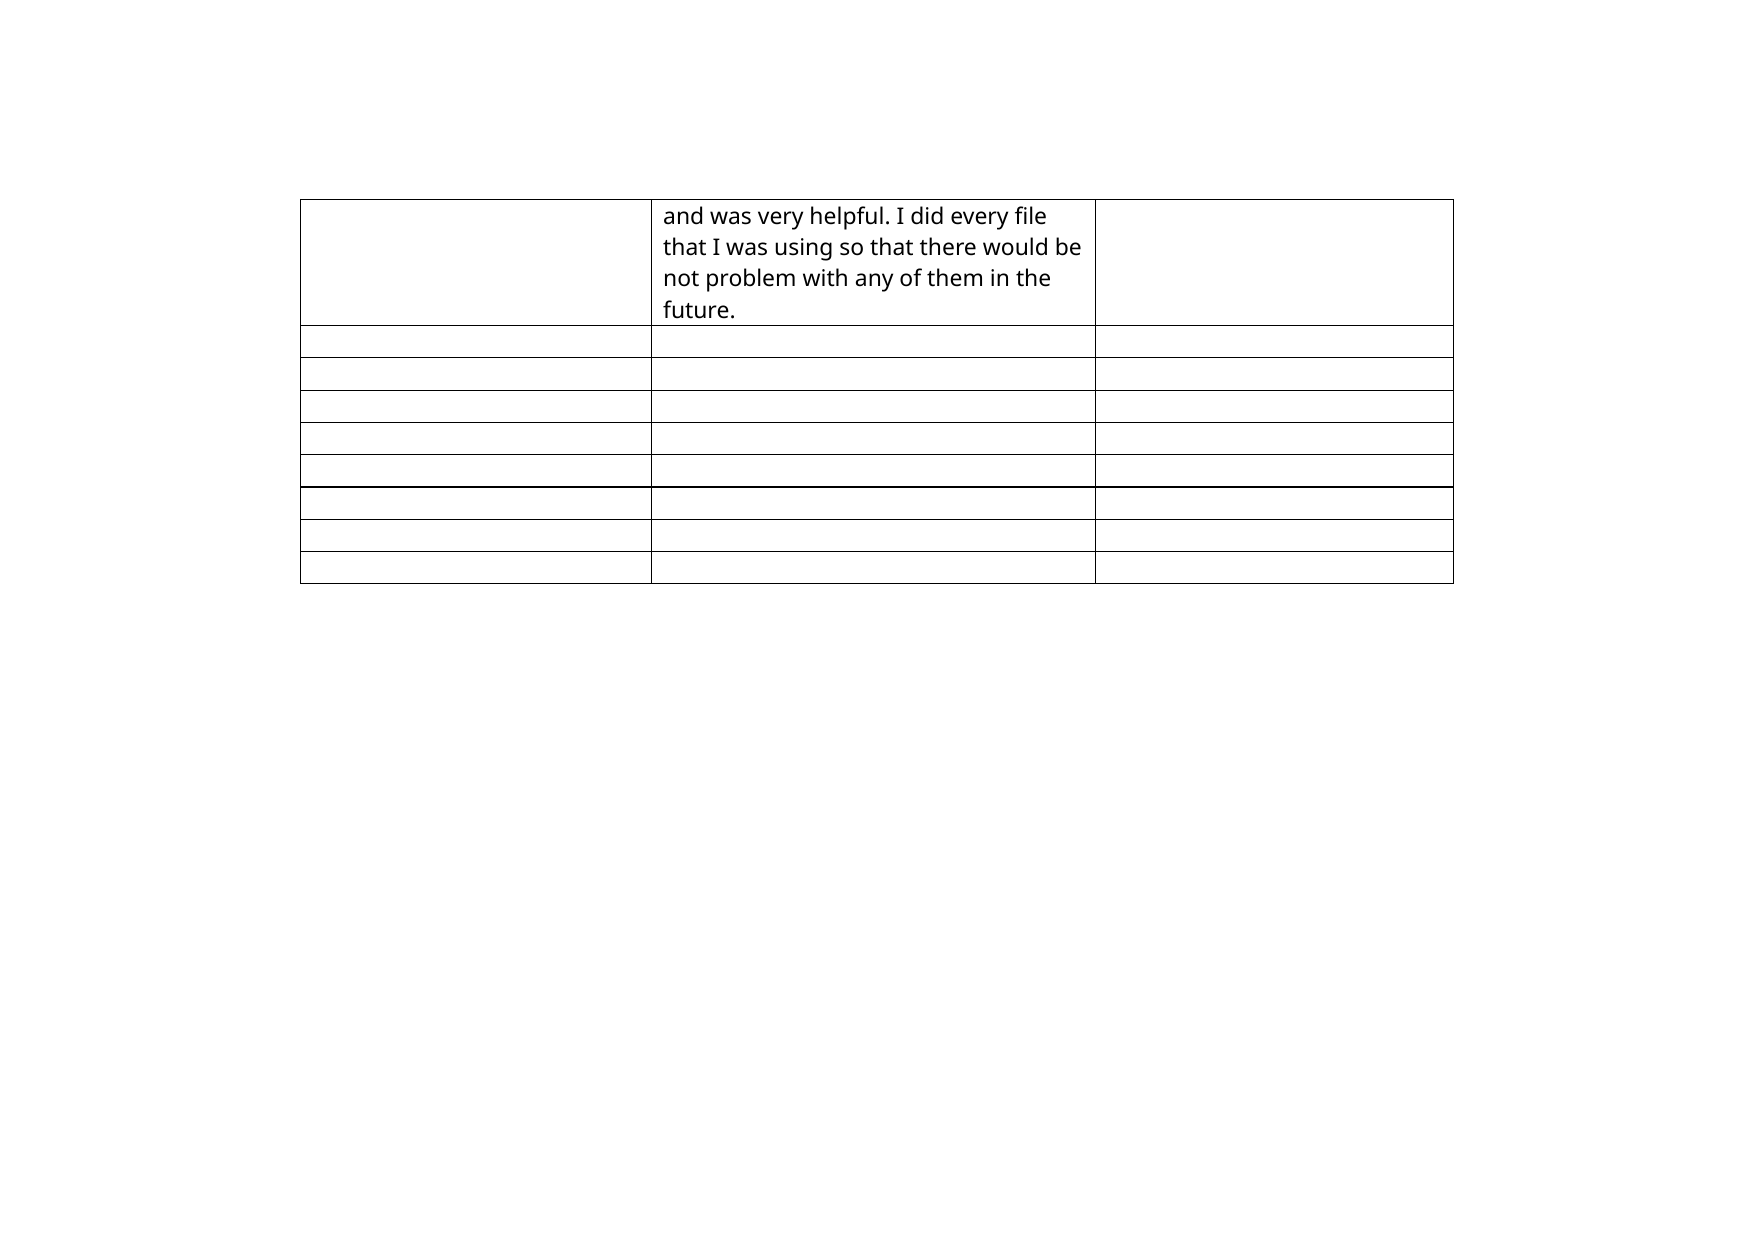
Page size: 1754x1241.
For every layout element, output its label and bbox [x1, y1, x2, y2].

table_cell [1096, 520, 1453, 551]
table_cell [1096, 200, 1453, 325]
table_cell [652, 520, 1095, 551]
table_cell [652, 488, 1095, 519]
table_cell [1096, 391, 1453, 422]
table_cell [652, 391, 1095, 422]
table_cell [301, 358, 651, 389]
table_cell [301, 488, 651, 519]
table_cell [301, 520, 651, 551]
table_cell [652, 358, 1095, 389]
table_cell [1096, 455, 1453, 486]
table_cell [1096, 488, 1453, 519]
table_cell [301, 552, 651, 583]
table_cell [652, 200, 1095, 325]
table_cell [301, 200, 651, 325]
table_cell [301, 455, 651, 486]
table_cell [1096, 326, 1453, 357]
table_cell [652, 552, 1095, 583]
table_cell [652, 455, 1095, 486]
table_cell [652, 423, 1095, 454]
table_cell [652, 326, 1095, 357]
table_cell [301, 391, 651, 422]
table_cell [1096, 552, 1453, 583]
table_cell [301, 423, 651, 454]
table_cell [1096, 358, 1453, 389]
table_cell [1096, 423, 1453, 454]
table_cell [301, 326, 651, 357]
